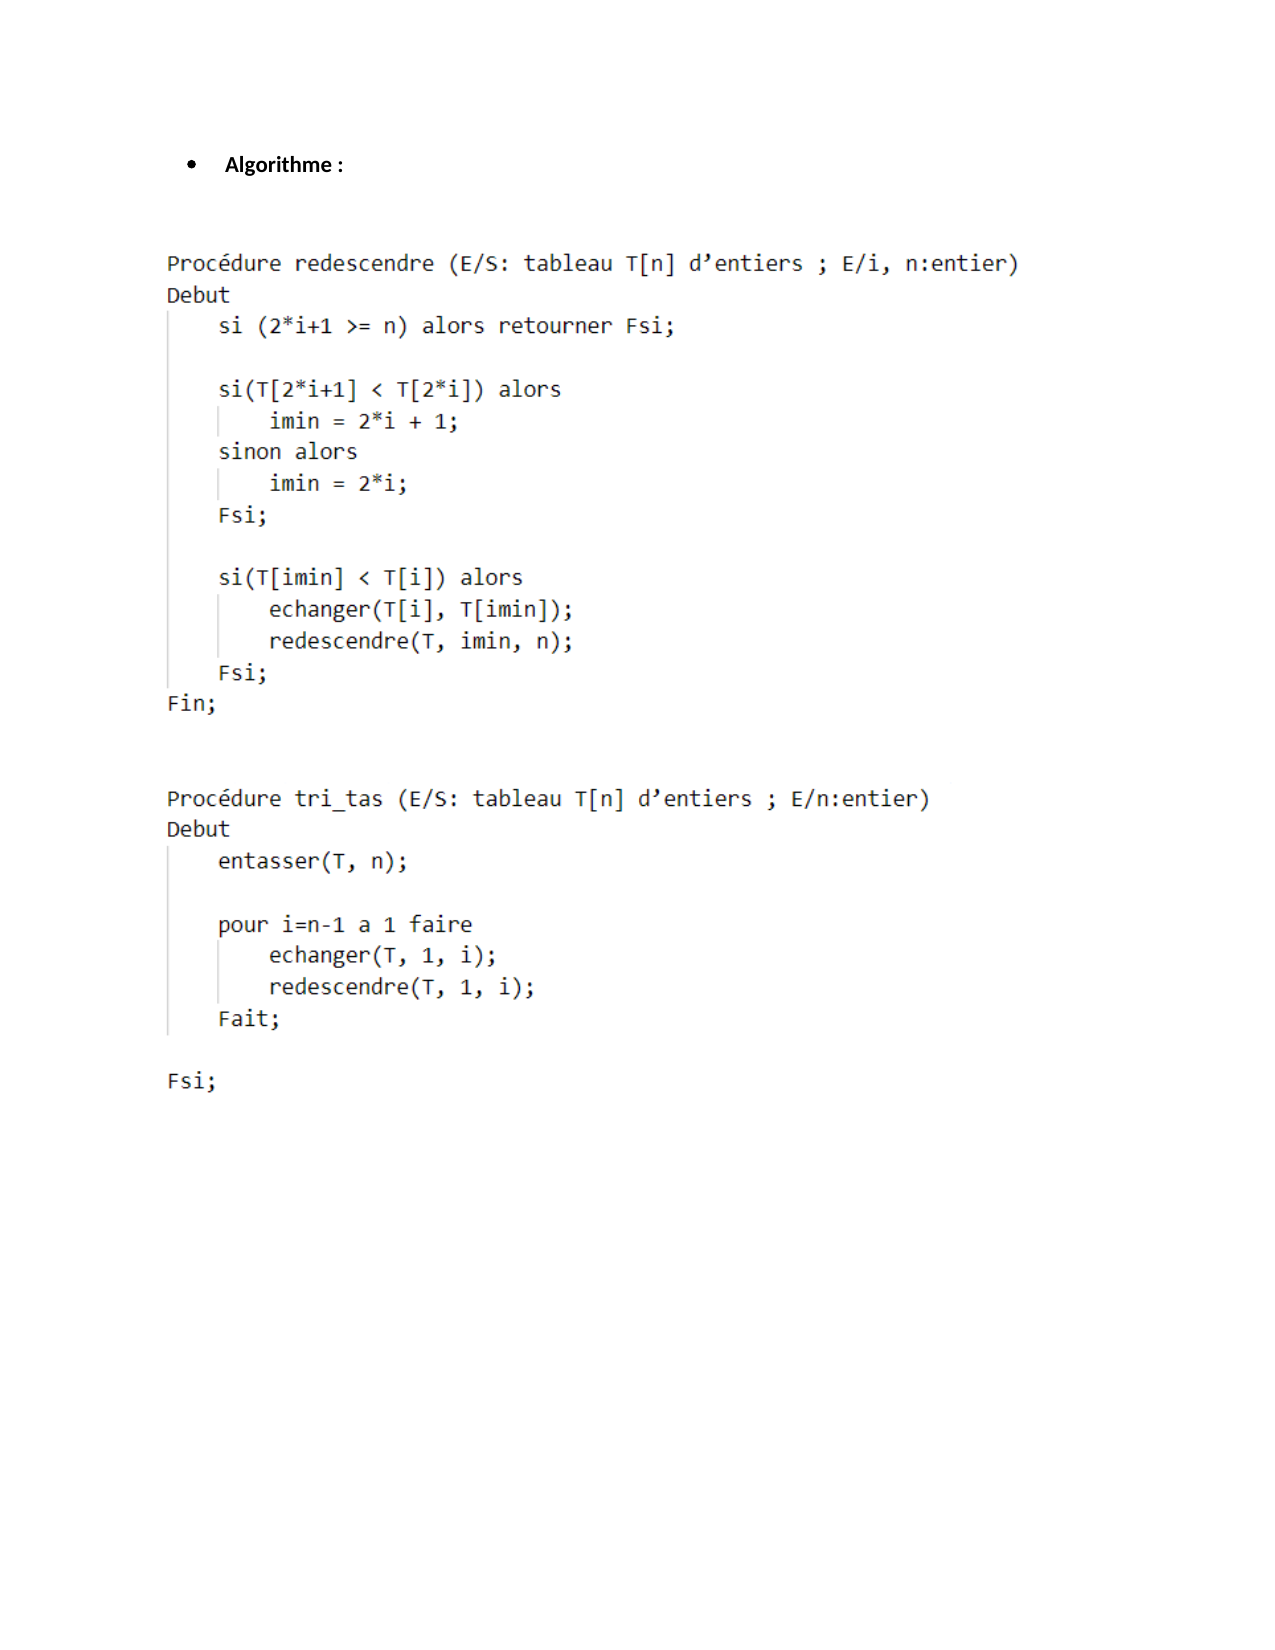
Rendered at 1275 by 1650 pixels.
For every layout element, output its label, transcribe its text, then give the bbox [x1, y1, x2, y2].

list Algorithme : [187, 150, 1125, 178]
picture [134, 230, 1113, 1123]
